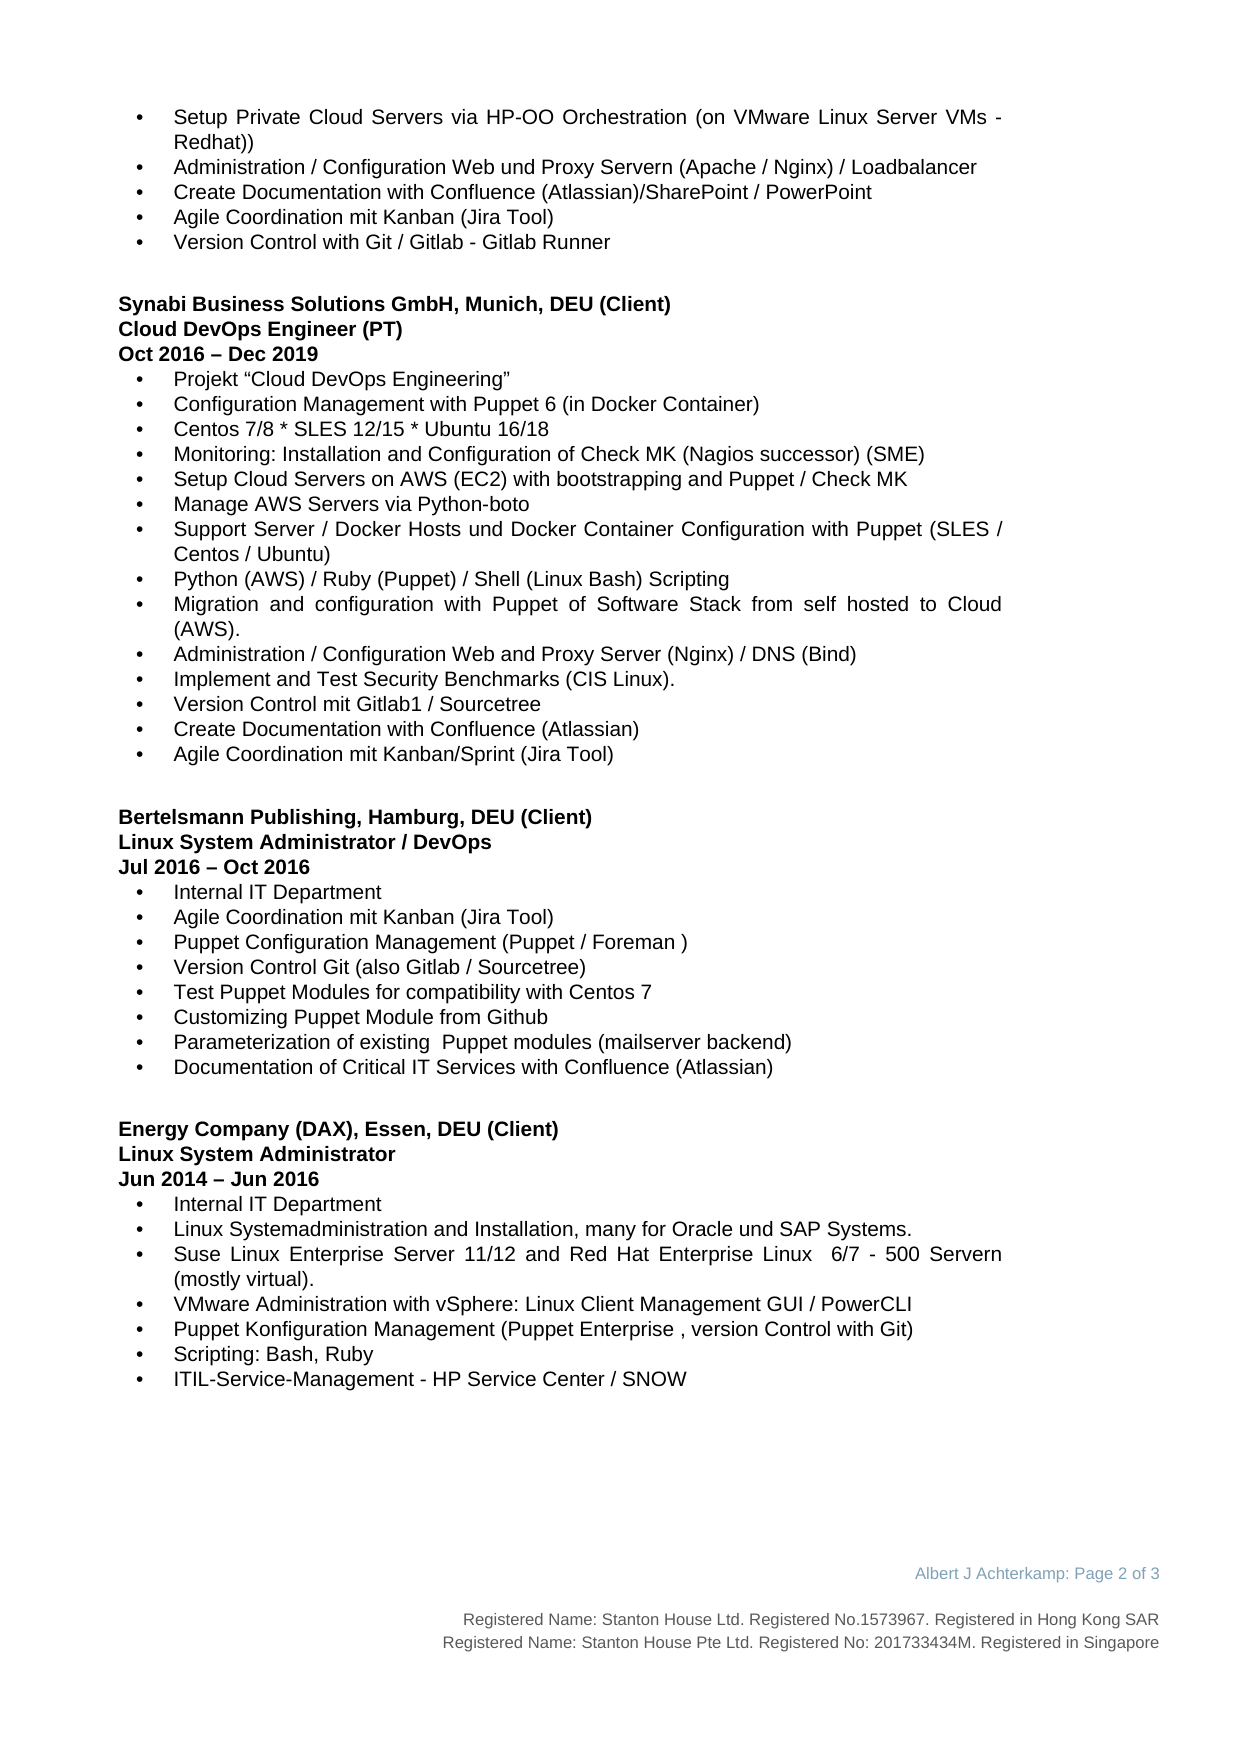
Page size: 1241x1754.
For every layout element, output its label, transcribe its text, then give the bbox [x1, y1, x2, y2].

text Puppet Konfiguration Management (Puppet Enterprise , version Control with Git) [136, 1317, 1004, 1342]
text Create Documentation with Confluence (Atlassian) [136, 717, 1004, 742]
text VMware Administration with vSphere: Linux Client Management GUI / PowerCLI [136, 1292, 1004, 1317]
text Administration / Configuration Web and Proxy Server (Nginx) / DNS (Bind) [136, 642, 1004, 667]
text Create Documentation with Confluence (Atlassian)/SharePoint / PowerPoint [136, 179, 1004, 204]
text ITIL-Service-Management - HP Service Center / SNOW [136, 1367, 1004, 1392]
text Python (AWS) / Ruby (Puppet) / Shell (Linux Bash) Scripting [136, 567, 1004, 592]
text Linux System Administrator [118, 1142, 1004, 1167]
text Configuration Management with Puppet 6 (in Docker Container) [136, 392, 1004, 417]
text Linux System Administrator / DevOps [118, 829, 1004, 854]
text Cloud DevOps Engineer (PT) [118, 317, 1004, 342]
text Agile Coordination mit Kanban (Jira Tool) [136, 204, 1004, 229]
text Version Control mit Gitlab1 / Sourcetree [136, 692, 1004, 717]
text Monitoring: Installation and Configuration of Check MK (Nagios successor) (SME) [136, 442, 1004, 467]
text Support Server / Docker Hosts und Docker Container Configuration with Puppet (SLES / Centos / Ubuntu) [136, 517, 1004, 567]
text Synabi Business Solutions GmbH, Munich, DEU (Client) [118, 292, 1004, 317]
text Suse Linux Enterprise Server 11/12 and Red Hat Enterprise Linux 6/7 - 500 Servern (mostly virtual). [136, 1242, 1004, 1292]
text Energy Company (DAX), Essen, DEU (Client) [118, 1117, 1004, 1142]
text Projekt “Cloud DevOps Engineering” [136, 367, 1004, 392]
text Implement and Test Security Benchmarks (CIS Linux). [136, 667, 1004, 692]
text Setup Cloud Servers on AWS (EC2) with bootstrapping and Puppet / Check MK [136, 467, 1004, 492]
text Oct 2016 – Dec 2019 [118, 342, 1004, 367]
text Version Control with Git / Gitlab - Gitlab Runner [136, 229, 1004, 254]
text Migration and configuration with Puppet of Software Stack from self hosted to Cloud (AWS). [136, 592, 1004, 642]
text Parameterization of existing Puppet modules (mailserver backend) [136, 1029, 1004, 1054]
text Agile Coordination mit Kanban/Sprint (Jira Tool) [136, 742, 1004, 767]
text Administration / Configuration Web und Proxy Servern (Apache / Nginx) / Loadbalancer [136, 154, 1004, 179]
text Setup Private Cloud Servers via HP-OO Orchestration (on VMware Linux Server VMs - Redhat)) [136, 104, 1004, 154]
text Centos 7/8 * SLES 12/15 * Ubuntu 16/18 [136, 417, 1004, 442]
text Internal IT Department [136, 1192, 1004, 1217]
text Agile Coordination mit Kanban (Jira Tool) [136, 904, 1004, 929]
text Scripting: Bash, Ruby [136, 1342, 1004, 1367]
text Documentation of Critical IT Services with Confluence (Atlassian) [136, 1054, 1004, 1079]
text Puppet Configuration Management (Puppet / Foreman ) [136, 929, 1004, 954]
text Manage AWS Servers via Python-boto [136, 492, 1004, 517]
text Jun 2014 – Jun 2016 [118, 1167, 1004, 1192]
text Bertelsmann Publishing, Hamburg, DEU (Client) [118, 804, 1004, 829]
text Test Puppet Modules for compatibility with Centos 7 [136, 979, 1004, 1004]
text Linux Systemadministration and Installation, many for Oracle und SAP Systems. [136, 1217, 1004, 1242]
text Internal IT Department [136, 879, 1004, 904]
text Version Control Git (also Gitlab / Sourcetree) [136, 954, 1004, 979]
text Customizing Puppet Module from Github [136, 1004, 1004, 1029]
text Jul 2016 – Oct 2016 [118, 854, 1004, 879]
